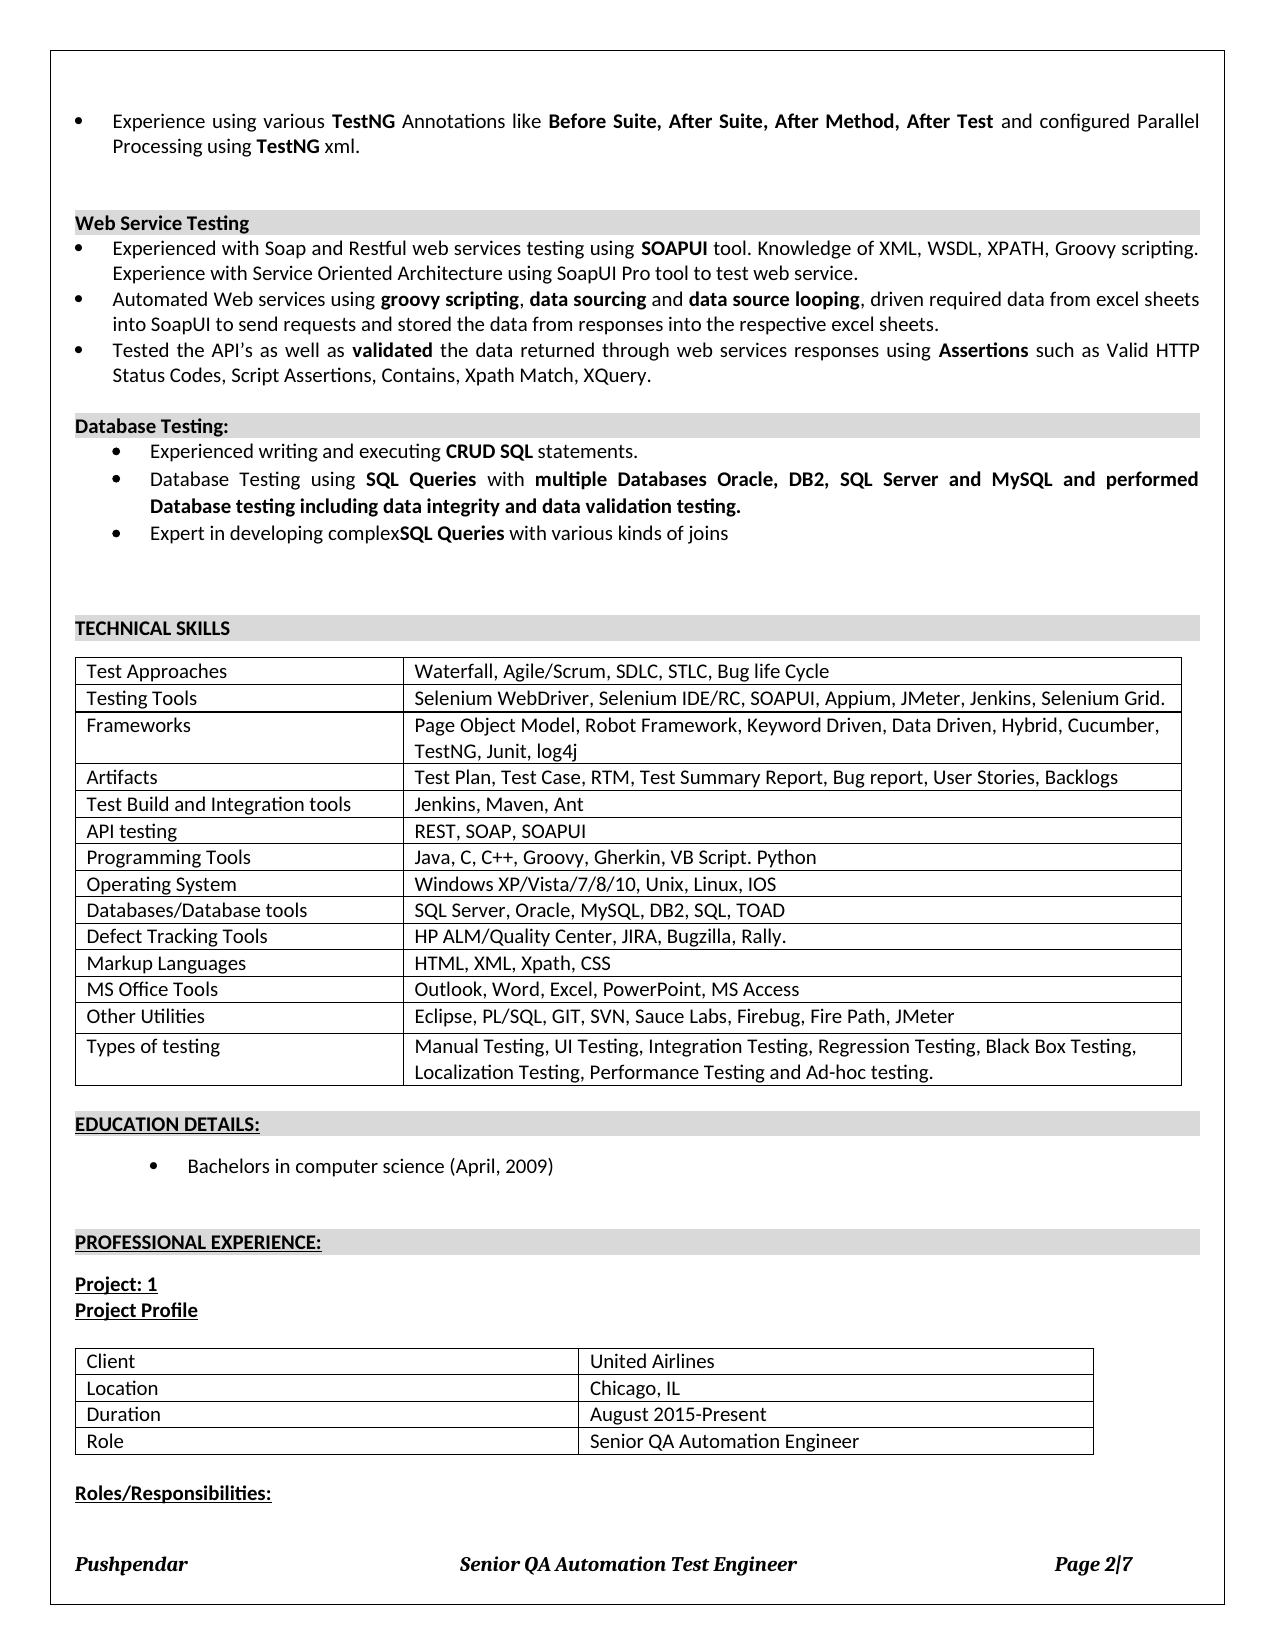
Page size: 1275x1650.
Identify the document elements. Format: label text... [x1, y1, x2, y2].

table_cell MS Office Tools [76, 977, 403, 1002]
table_cell API testing [76, 818, 403, 843]
list Expert in developing complexSQL Queries with various kinds of joins [112, 521, 1200, 546]
table_cell Selenium WebDriver, Selenium IDE/RC, SOAPUI, Appium, JMeter, Jenkins, Selenium Grid. [404, 685, 1181, 711]
table_cell Testing Tools [76, 685, 403, 711]
table_cell Manual Testing, UI Testing, Integration Testing, Regression Testing, Black Box Testing, Localization Testing, Performance Testing and Ad-hoc testing. [404, 1034, 1181, 1084]
table_cell Windows XP/Vista/7/8/10, Unix, Linux, IOS [404, 871, 1181, 896]
list Bachelors in computer science (April, 2009) [150, 1153, 1200, 1178]
table_cell Other Utilities [76, 1003, 403, 1033]
table_header Test Approaches [76, 658, 403, 684]
table_cell HTML, XML, Xpath, CSS [404, 950, 1181, 976]
table_cell Test Build and Integration tools [76, 791, 403, 817]
table_cell Duration [76, 1402, 578, 1427]
list Database Testing using SQL Queries with multiple Databases Oracle, DB2, SQL Server and MySQL and performed Database testing including data integrity and data validation testing. [112, 466, 1200, 519]
table_cell Operating System [76, 871, 403, 896]
table_cell Eclipse, PL/SQL, GIT, SVN, Sauce Labs, Firebug, Fire Path, JMeter [404, 1003, 1181, 1033]
table_cell Senior QA Automation Engineer [579, 1428, 1093, 1453]
list Experienced writing and executing CRUD SQL statements. [112, 438, 1200, 464]
table_cell REST, SOAP, SOAPUI [404, 818, 1181, 843]
table_cell Java, C, C++, Groovy, Gherkin, VB Script. Python [404, 844, 1181, 870]
table_cell Role [76, 1428, 578, 1453]
table_cell Location [76, 1375, 578, 1401]
list Tested the API’s as well as validated the data returned through web services responses using Assertions such as Valid HTTP Status Codes, Script Assertions, Contains, Xpath Match, XQuery. [75, 337, 1200, 388]
table_cell Defect Tracking Tools [76, 924, 403, 949]
list EDUCATION DETAILS: [75, 1111, 1200, 1136]
table_cell Frameworks [76, 713, 403, 763]
table_cell August 2015-Present [579, 1402, 1093, 1427]
list Automated Web services using groovy scripting, data sourcing and data source looping, driven required data from excel sheets into SoapUI to send requests and stored the data from responses into the respective excel sheets. [75, 286, 1200, 337]
list Web Service Testing [75, 210, 1200, 235]
table_header United Airlines [579, 1349, 1093, 1374]
table_header Client [76, 1349, 578, 1374]
table_cell Chicago, IL [579, 1375, 1093, 1401]
text Project Profile [75, 1297, 1200, 1322]
table_header Waterfall, Agile/Scrum, SDLC, STLC, Bug life Cycle [404, 658, 1181, 684]
table_cell Types of testing [76, 1034, 403, 1084]
table_cell Databases/Database tools [76, 897, 403, 923]
table_cell Jenkins, Maven, Ant [404, 791, 1181, 817]
list Experience using various TestNG Annotations like Before Suite, After Suite, After Method, After Test and configured Parallel Processing using TestNG xml. [75, 108, 1200, 159]
table_cell Artifacts [76, 764, 403, 790]
list TECHNICAL SKILLS [75, 615, 1200, 641]
table_cell Outlook, Word, Excel, PowerPoint, MS Access [404, 977, 1181, 1002]
list PROFESSIONAL EXPERIENCE: [75, 1229, 1200, 1255]
table_cell Page Object Model, Robot Framework, Keyword Driven, Data Driven, Hybrid, Cucumber, TestNG, Junit, log4j [404, 713, 1181, 763]
table_cell Test Plan, Test Case, RTM, Test Summary Report, Bug report, User Stories, Backlogs [404, 764, 1181, 790]
text Project: 1 [75, 1271, 1200, 1297]
list Database Testing: [75, 413, 1200, 438]
table_cell Markup Languages [76, 950, 403, 976]
text Roles/Responsibilities: [75, 1480, 1200, 1505]
list Experienced with Soap and Restful web services testing using SOAPUI tool. Knowledge of XML, WSDL, XPATH, Groovy scripting. Experience with Service Oriented Architecture using SoapUI Pro tool to test web service. [75, 235, 1200, 286]
table_cell Programming Tools [76, 844, 403, 870]
table_cell HP ALM/Quality Center, JIRA, Bugzilla, Rally. [404, 924, 1181, 949]
table_cell SQL Server, Oracle, MySQL, DB2, SQL, TOAD [404, 897, 1181, 923]
